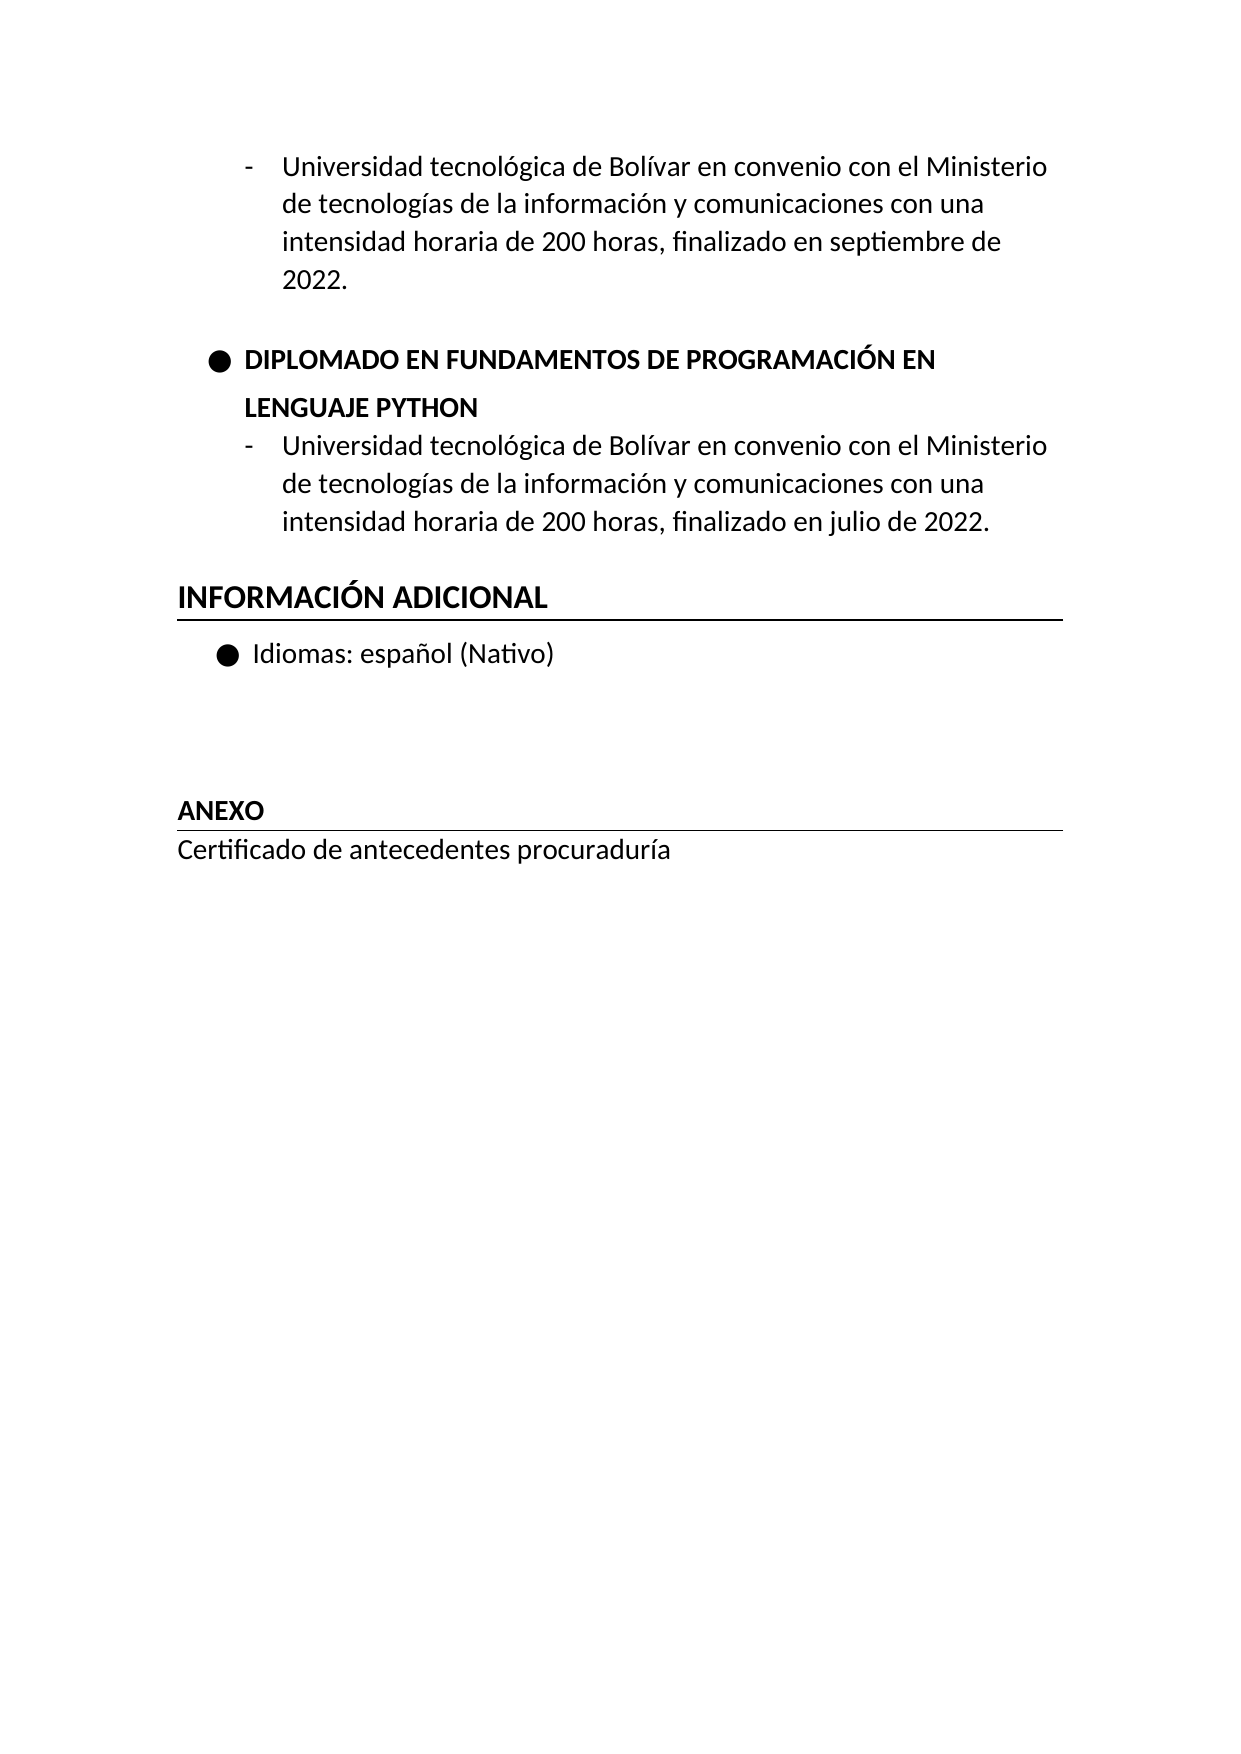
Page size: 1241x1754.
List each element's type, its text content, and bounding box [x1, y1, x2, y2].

text ANEXO [177, 792, 1063, 830]
list DIPLOMADO EN FUNDAMENTOS DE PROGRAMACIÓN EN LENGUAJE PYTHON [207, 326, 1063, 425]
text INFORMACIÓN ADICIONAL [177, 576, 1063, 619]
text Certificado de antecedentes procuraduría [177, 831, 1063, 867]
list Universidad tecnológica de Bolívar en convenio con el Ministerio de tecnologías de la información y comunicaciones con una intensidad horaria de 200 horas, finalizado en julio de 2022. [244, 427, 1063, 538]
list Universidad tecnológica de Bolívar en convenio con el Ministerio de tecnologías de la información y comunicaciones con una intensidad horaria de 200 horas, finalizado en septiembre de 2022. [244, 148, 1063, 296]
list Idiomas: español (Nativo) [215, 621, 1063, 680]
